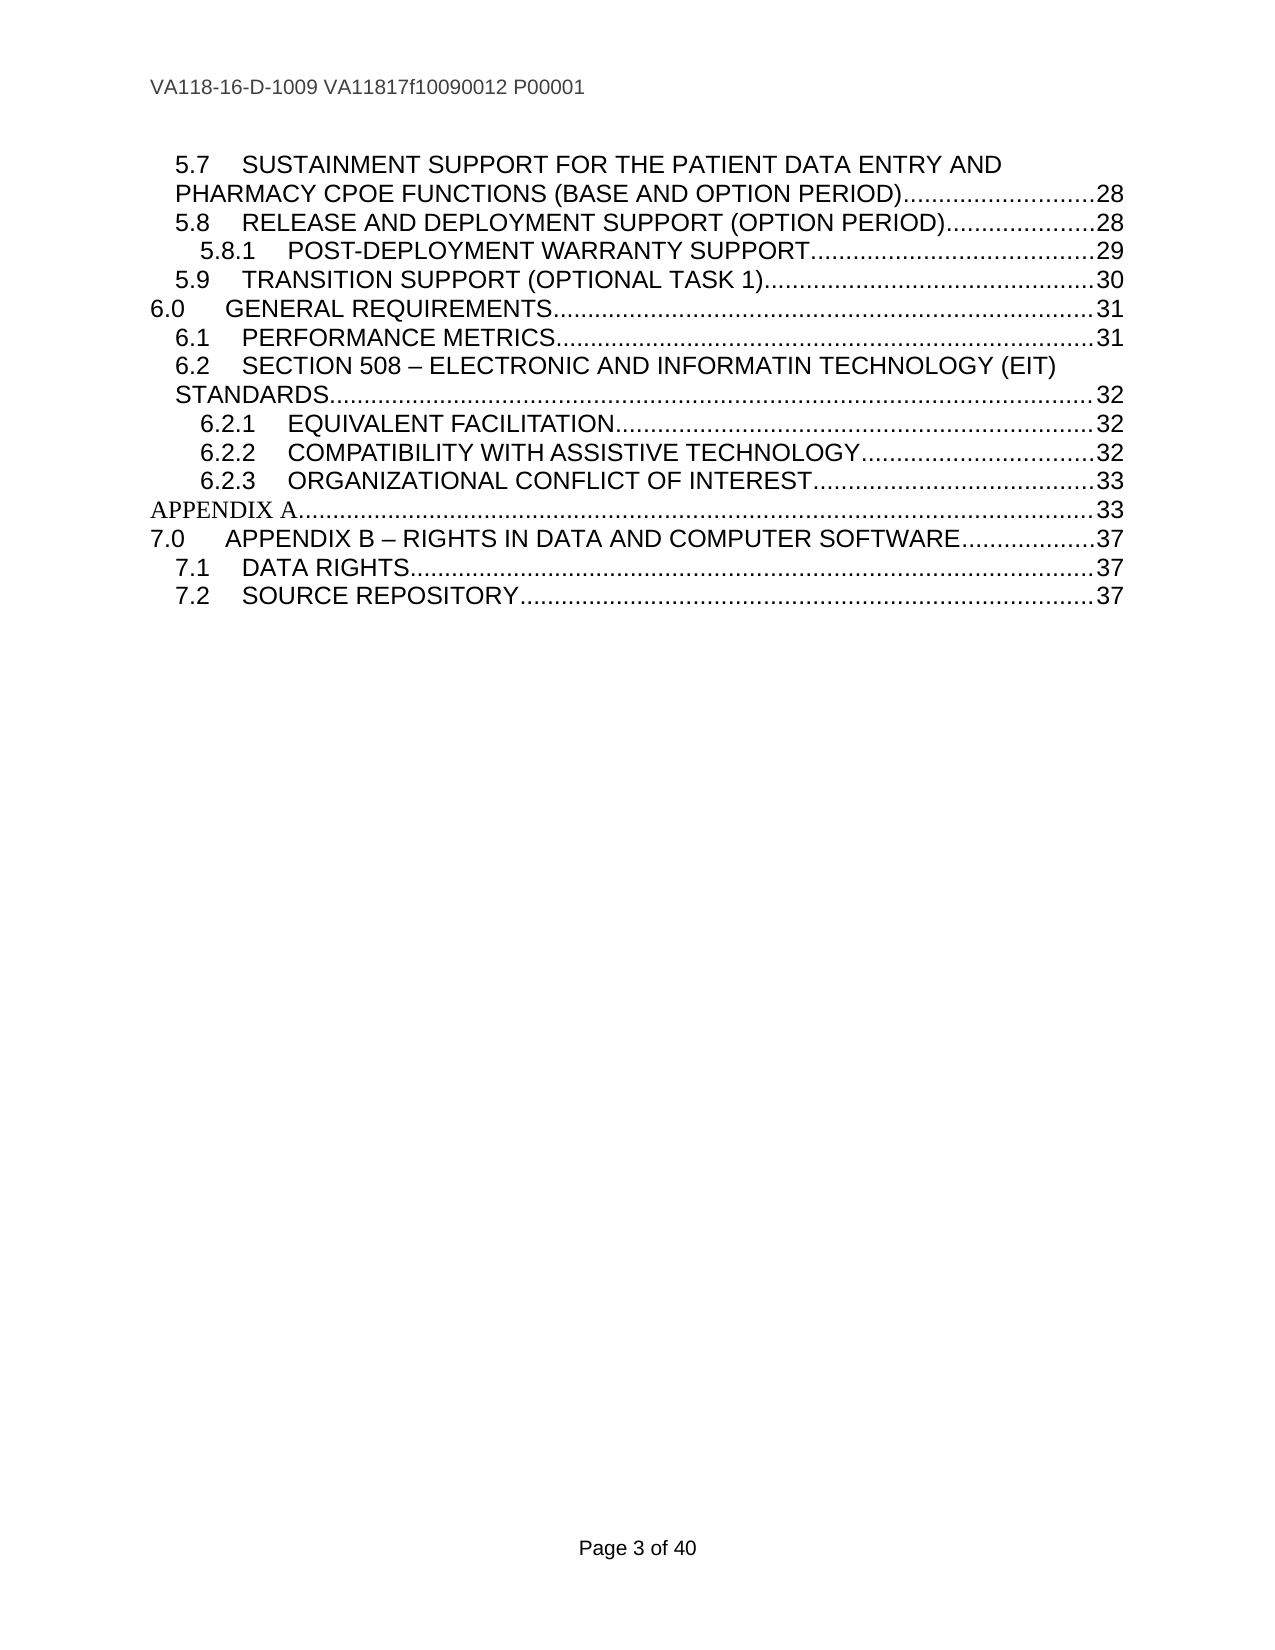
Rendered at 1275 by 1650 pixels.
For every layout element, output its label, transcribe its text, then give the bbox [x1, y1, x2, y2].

text APPENDIX A 33 [150, 495, 1125, 524]
text 5.7 SUSTAINMENT SUPPORT FOR THE PATIENT DATA ENTRY AND PHARMACY CPOE FUNCTIONS (BASE AND OPTION PERIOD) 28 [175, 150, 1125, 207]
text 7.2 SOURCE REPOSITORY 37 [175, 581, 1125, 610]
text 5.8 RELEASE AND DEPLOYMENT SUPPORT (OPTION PERIOD) 28 [175, 207, 1125, 236]
text 6.2.1 EQUIVALENT FACILITATION 32 [200, 409, 1125, 437]
text 6.2.2 COMPATIBILITY WITH ASSISTIVE TECHNOLOGY 32 [200, 437, 1125, 466]
text 5.9 TRANSITION SUPPORT (OPTIONAL TASK 1) 30 [175, 265, 1125, 294]
text 6.2.3 ORGANIZATIONAL CONFLICT OF INTEREST 33 [200, 466, 1125, 495]
text 6.0 GENERAL REQUIREMENTS 31 [150, 294, 1125, 322]
text 6.1 PERFORMANCE METRICS 31 [175, 322, 1125, 351]
text 7.0 APPENDIX B – RIGHTS IN DATA AND COMPUTER SOFTWARE 37 [150, 524, 1125, 553]
text 5.8.1 POST-DEPLOYMENT WARRANTY SUPPORT 29 [200, 236, 1125, 265]
text 6.2 SECTION 508 – ELECTRONIC AND INFORMATIN TECHNOLOGY (EIT) STANDARDS 32 [175, 351, 1125, 409]
text 7.1 DATA RIGHTS 37 [175, 553, 1125, 581]
